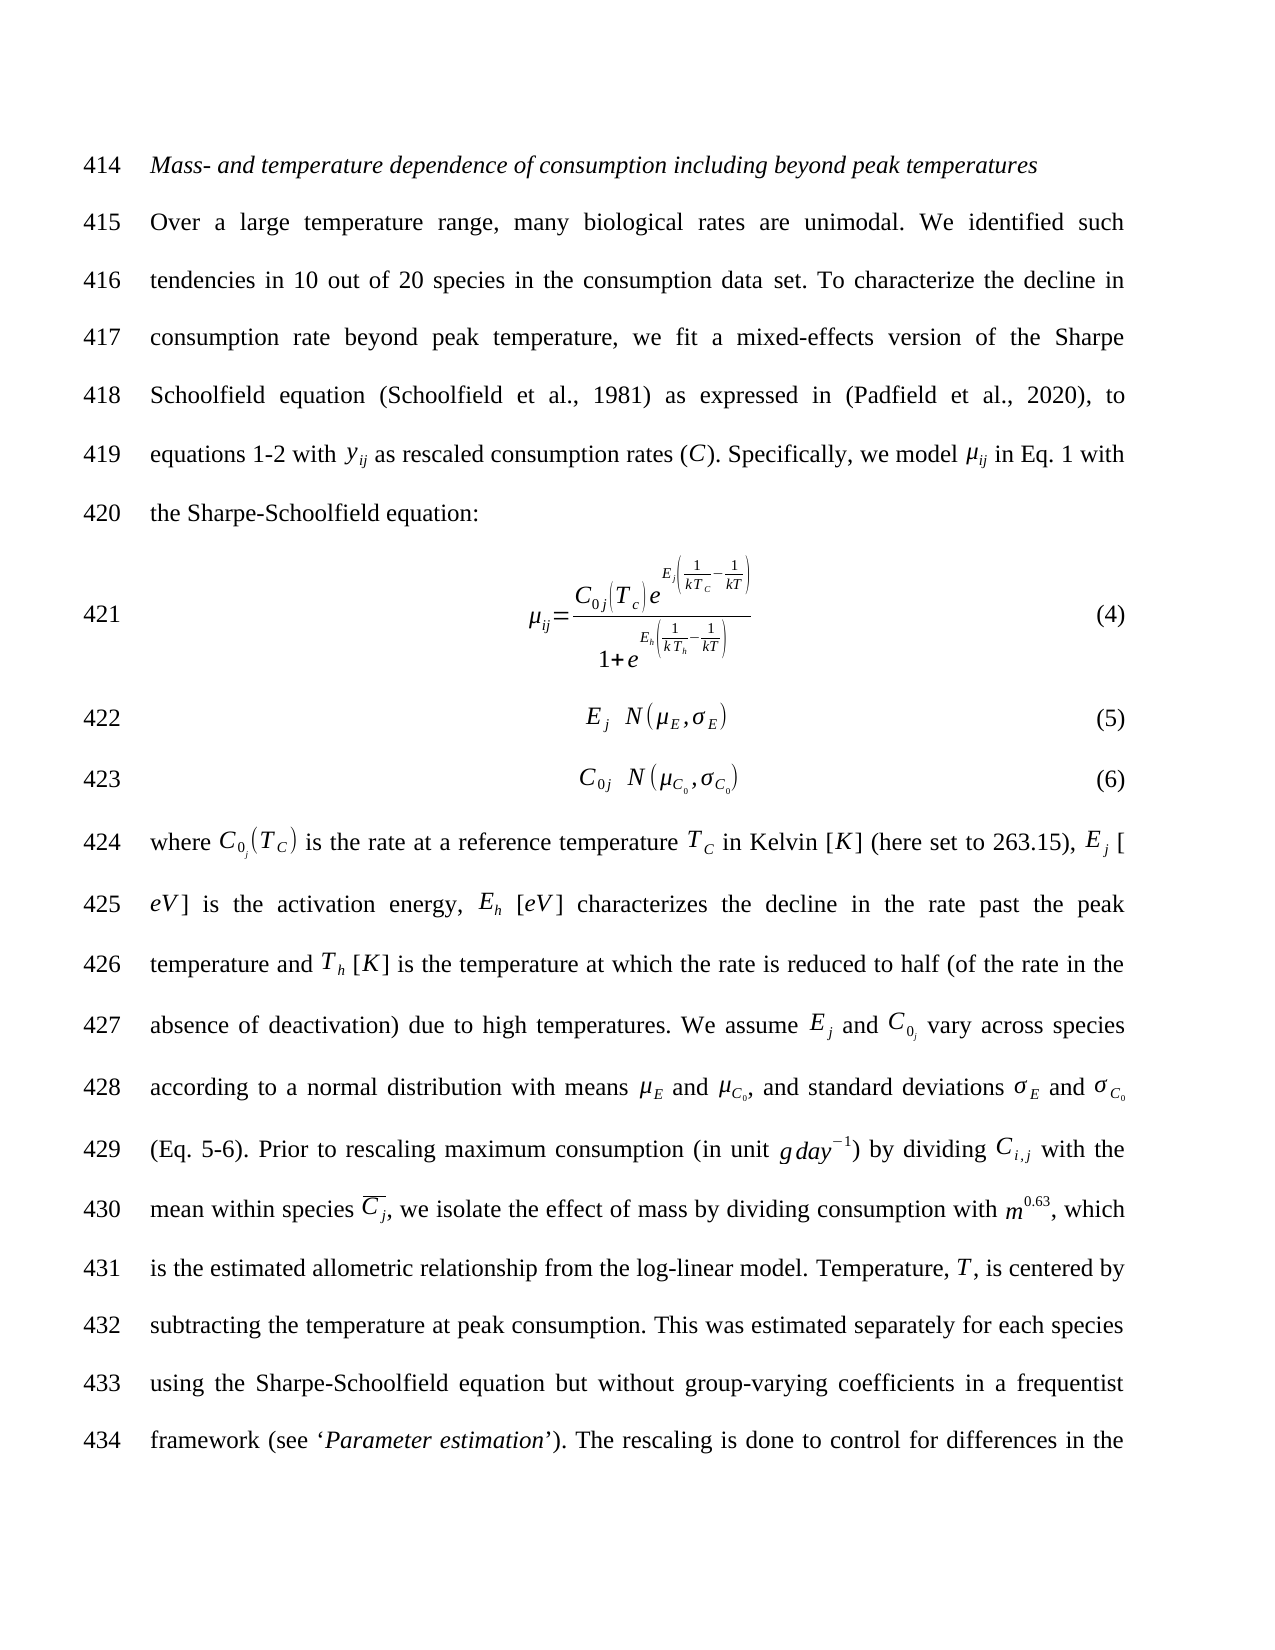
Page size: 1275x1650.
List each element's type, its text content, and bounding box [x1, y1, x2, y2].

text (5) [150, 701, 1125, 733]
text Over a large temperature range, many biological rates are unimodal. We identified such tendencies in 10 out of 20 species in the consumption data set. To characterize the decline in consumption rate beyond peak temperature, we fit a mixed-effects version of the Sharpe Schoolfield equation (Schoolfield et al., 1981) as expressed in (Padfield et al., 2020), to equations 1-2 with as rescaled consumption rates (). Specifically, we model in Eq. 1 with the Sharpe-Schoolfield equation: [150, 207, 1125, 323]
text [150, 825, 1125, 1454]
text (6) [150, 762, 1125, 796]
text (4) [150, 555, 1125, 672]
text Over a large temperature range, many biological rates are unimodal. We identified such tendencies in 10 out of 20 species in the consumption data set. To characterize the decline in consumption rate beyond peak temperature, we fit a mixed-effects version of the Sharpe Schoolfield equation (Schoolfield et al., 1981) as expressed in (Padfield et al., 2020), to equations 1-2 with as rescaled consumption rates (). Specifically, we model in Eq. 1 with the Sharpe-Schoolfield equation: [150, 351, 1125, 526]
text Mass- and temperature dependence of consumption including beyond peak temperatures [150, 150, 1125, 179]
